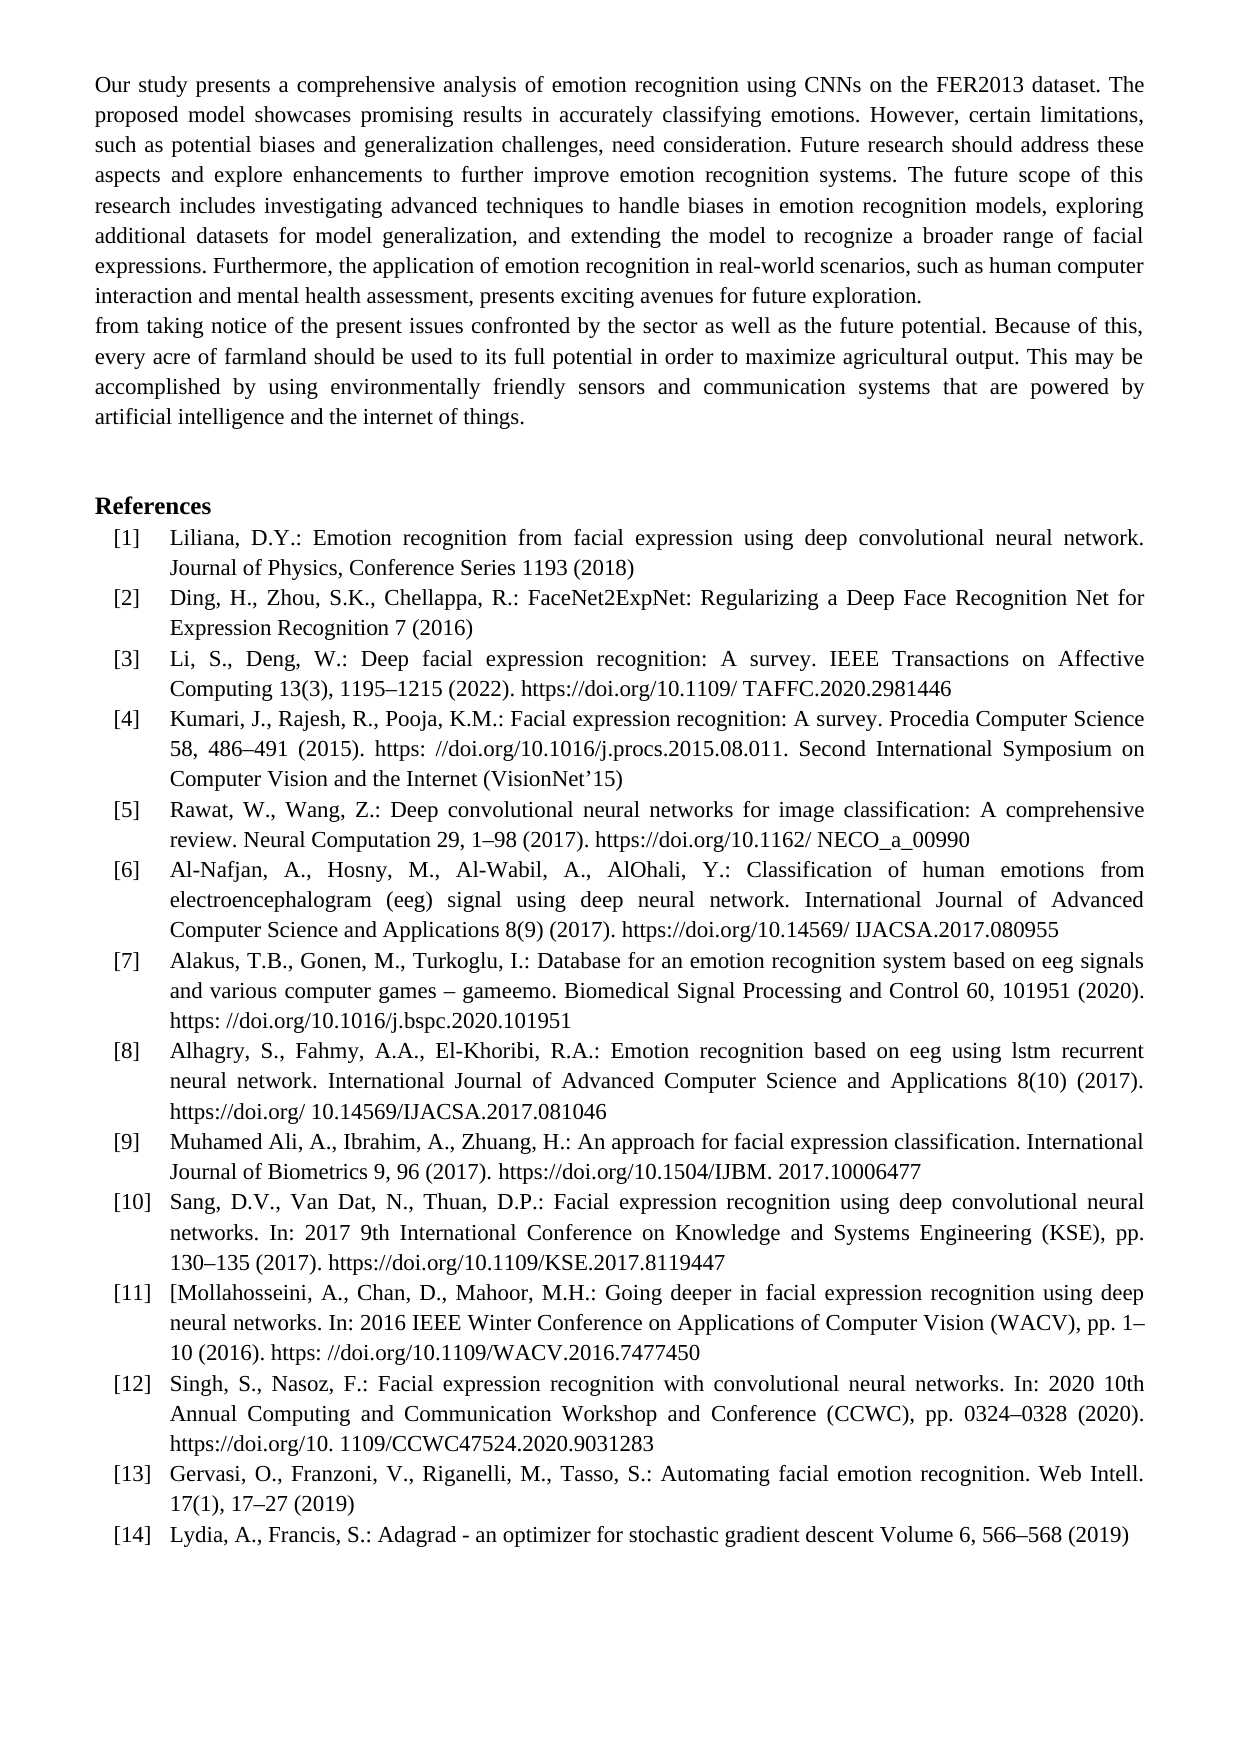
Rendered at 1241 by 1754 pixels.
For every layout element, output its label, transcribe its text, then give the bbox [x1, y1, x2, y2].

list Rawat, W., Wang, Z.: Deep convolutional neural networks for image classification: A comprehensive review. Neural Computation 29, 1–98 (2017). https://doi.org/10.1162/ NECO_a_00990 [113, 796, 1146, 852]
list [Mollahosseini, A., Chan, D., Mahoor, M.H.: Going deeper in facial expression recognition using deep neural networks. In: 2016 IEEE Winter Conference on Applications of Computer Vision (WACV), pp. 1–10 (2016). https: //doi.org/10.1109/WACV.2016.7477450 [113, 1279, 1146, 1366]
list Li, S., Deng, W.: Deep facial expression recognition: A survey. IEEE Transactions on Affective Computing 13(3), 1195–1215 (2022). https://doi.org/10.1109/ TAFFC.2020.2981446 [113, 645, 1146, 701]
text from taking notice of the present issues confronted by the sector as well as the future potential. Because of this, every acre of farmland should be used to its full potential in order to maximize agricultural output. This may be accomplished by using environmentally friendly sensors and communication systems that are powered by artificial intelligence and the internet of things. [94, 312, 1146, 429]
list Liliana, D.Y.: Emotion recognition from facial expression using deep convolutional neural network. Journal of Physics, Conference Series 1193 (2018) [113, 524, 1146, 580]
list Singh, S., Nasoz, F.: Facial expression recognition with convolutional neural networks. In: 2020 10th Annual Computing and Communication Workshop and Conference (CCWC), pp. 0324–0328 (2020). https://doi.org/10. 1109/CCWC47524.2020.9031283 [113, 1370, 1146, 1456]
list Ding, H., Zhou, S.K., Chellappa, R.: FaceNet2ExpNet: Regularizing a Deep Face Recognition Net for Expression Recognition 7 (2016) [113, 584, 1146, 641]
list Alhagry, S., Fahmy, A.A., El-Khoribi, R.A.: Emotion recognition based on eeg using lstm recurrent neural network. International Journal of Advanced Computer Science and Applications 8(10) (2017). https://doi.org/ 10.14569/IJACSA.2017.081046 [113, 1037, 1146, 1124]
list Muhamed Ali, A., Ibrahim, A., Zhuang, H.: An approach for facial expression classification. International Journal of Biometrics 9, 96 (2017). https://doi.org/10.1504/IJBM. 2017.10006477 [113, 1128, 1146, 1184]
list Lydia, A., Francis, S.: Adagrad - an optimizer for stochastic gradient descent Volume 6, 566–568 (2019) [113, 1521, 1146, 1547]
list Sang, D.V., Van Dat, N., Thuan, D.P.: Facial expression recognition using deep convolutional neural networks. In: 2017 9th International Conference on Knowledge and Systems Engineering (KSE), pp. 130–135 (2017). https://doi.org/10.1109/KSE.2017.8119447 [113, 1188, 1146, 1275]
list Alakus, T.B., Gonen, M., Turkoglu, I.: Database for an emotion recognition system based on eeg signals and various computer games – gameemo. Biomedical Signal Processing and Control 60, 101951 (2020). https: //doi.org/10.1016/j.bspc.2020.101951 [113, 947, 1146, 1033]
list Gervasi, O., Franzoni, V., Riganelli, M., Tasso, S.: Automating facial emotion recognition. Web Intell. 17(1), 17–27 (2019) [113, 1460, 1146, 1517]
text References [94, 491, 1146, 519]
list Kumari, J., Rajesh, R., Pooja, K.M.: Facial expression recognition: A survey. Procedia Computer Science 58, 486–491 (2015). https: //doi.org/10.1016/j.procs.2015.08.011. Second International Symposium on Computer Vision and the Internet (VisionNet’15) [113, 705, 1146, 792]
list Al-Nafjan, A., Hosny, M., Al-Wabil, A., AlOhali, Y.: Classification of human emotions from electroencephalogram (eeg) signal using deep neural network. International Journal of Advanced Computer Science and Applications 8(9) (2017). https://doi.org/10.14569/ IJACSA.2017.080955 [113, 856, 1146, 943]
text Our study presents a comprehensive analysis of emotion recognition using CNNs on the FER2013 dataset. The proposed model showcases promising results in accurately classifying emotions. However, certain limitations, such as potential biases and generalization challenges, need consideration. Future research should address these aspects and explore enhancements to further improve emotion recognition systems. The future scope of this research includes investigating advanced techniques to handle biases in emotion recognition models, exploring additional datasets for model generalization, and extending the model to recognize a broader range of facial expressions. Furthermore, the application of emotion recognition in real-world scenarios, such as human computer interaction and mental health assessment, presents exciting avenues for future exploration. [94, 71, 1146, 309]
